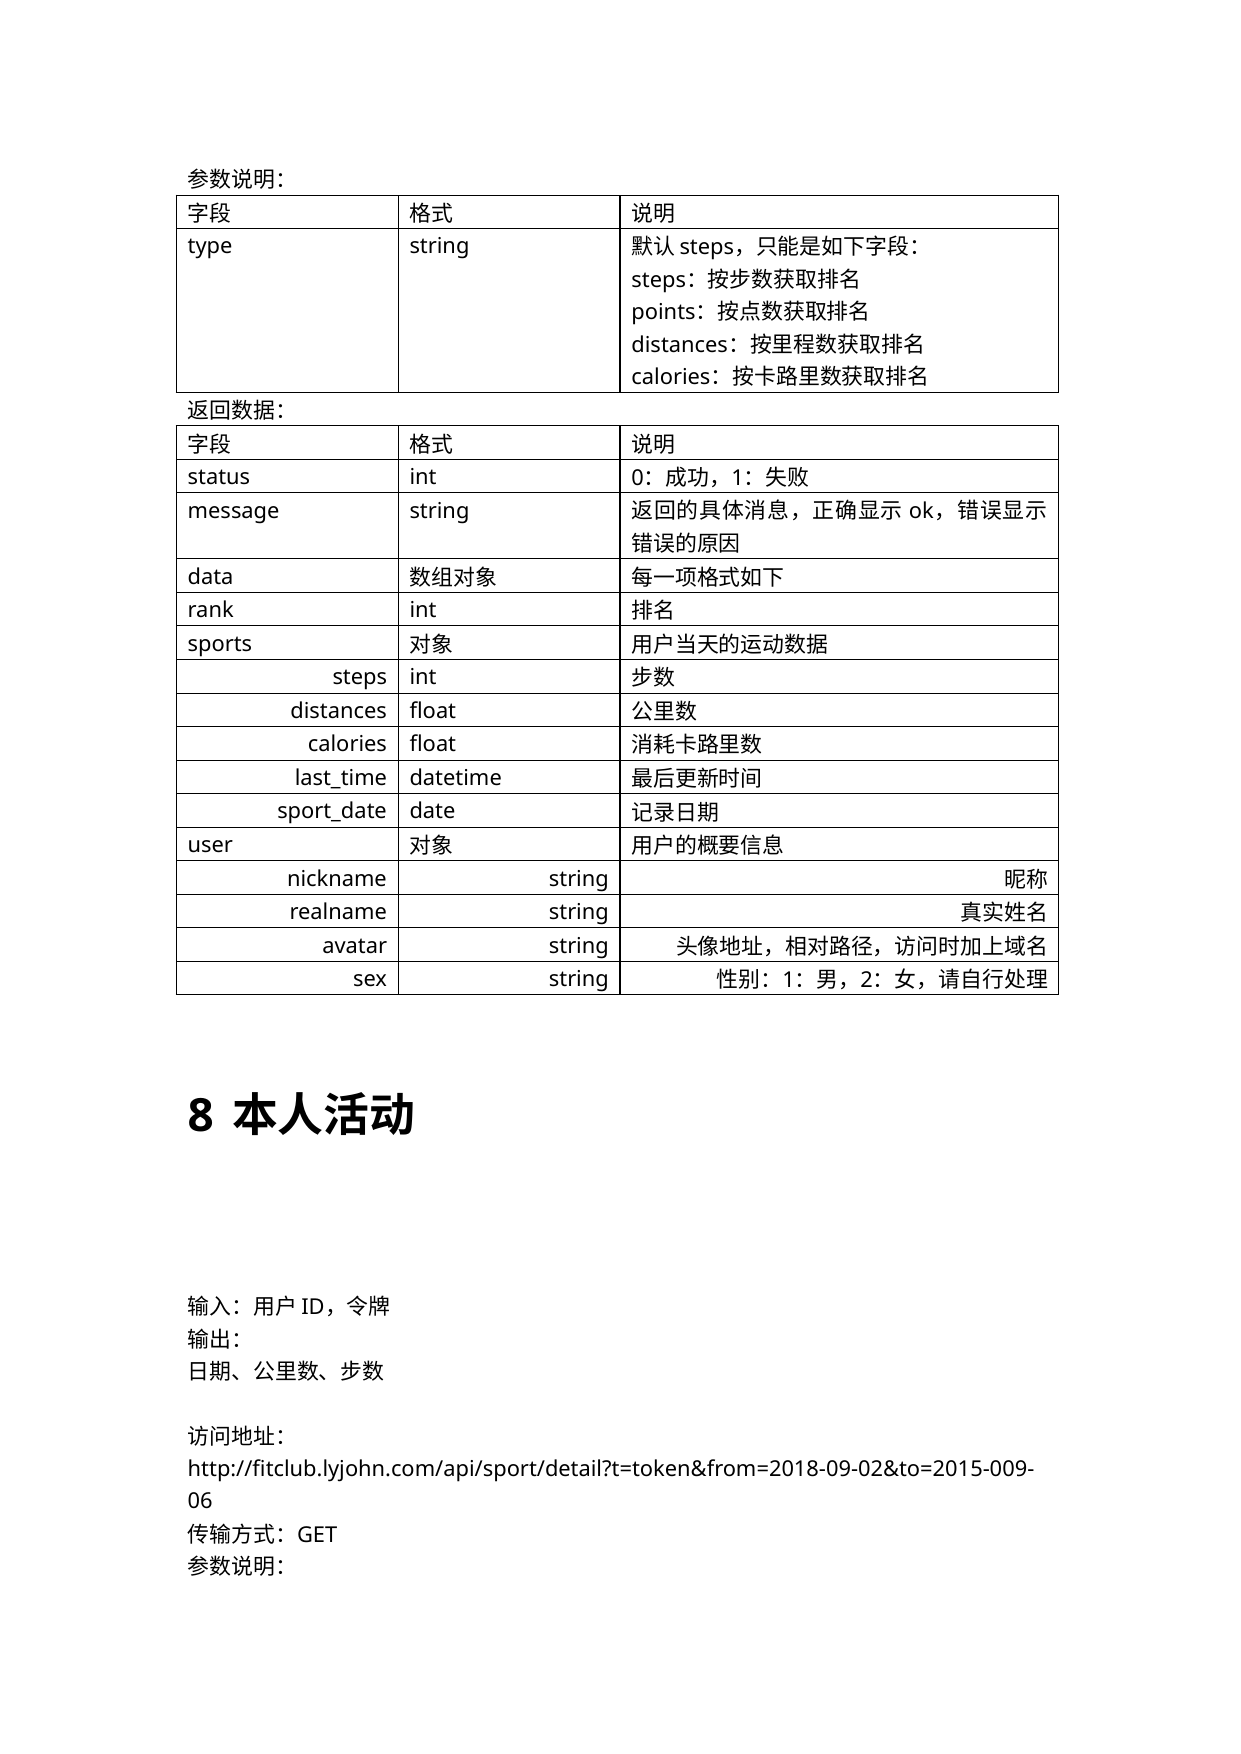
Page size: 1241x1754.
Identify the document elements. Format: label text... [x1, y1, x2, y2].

table_cell sports [177, 626, 398, 659]
table_cell string [399, 962, 619, 994]
text 传输方式：GET [187, 1516, 1053, 1549]
table_cell avatar [177, 928, 398, 961]
table_cell int [399, 460, 619, 492]
table_cell message [177, 493, 398, 558]
table_cell 消耗卡路里数 [621, 727, 1058, 759]
table_cell 公里数 [621, 694, 1058, 726]
table_header 格式 [399, 426, 619, 459]
table_cell int [399, 593, 619, 625]
subtitle 本人活动 [187, 1063, 1053, 1161]
table_cell last_time [177, 761, 398, 793]
table_cell steps [177, 660, 398, 692]
table_cell float [399, 694, 619, 726]
table_cell 默认steps，只能是如下字段： steps：按步数获取排名 points：按点数获取排名 distances：按里程数获取排名 calories：按卡路里数获取排名 [621, 229, 1058, 392]
table_cell string [399, 928, 619, 961]
text 返回数据： [187, 393, 1053, 425]
table_cell string [399, 861, 619, 894]
table_cell int [399, 660, 619, 692]
table_cell 返回的具体消息，正确显示ok，错误显示错误的原因 [621, 493, 1058, 558]
table_cell string [399, 895, 619, 927]
table_cell distances [177, 694, 398, 726]
table_cell datetime [399, 761, 619, 793]
table_cell 记录日期 [621, 794, 1058, 827]
table_cell 排名 [621, 593, 1058, 625]
table_cell float [399, 727, 619, 759]
text 日期、公里数、步数 [187, 1354, 1053, 1386]
table_cell realname [177, 895, 398, 927]
table_cell data [177, 559, 398, 592]
table_cell sport_date [177, 794, 398, 827]
table_cell 用户当天的运动数据 [621, 626, 1058, 659]
table_cell string [399, 229, 619, 392]
table_cell 对象 [399, 626, 619, 659]
text 参数说明： [187, 162, 1053, 194]
table_cell 昵称 [621, 861, 1058, 894]
table_cell 数组对象 [399, 559, 619, 592]
table_cell date [399, 794, 619, 827]
table_cell 性别：1：男，2：女，请自行处理 [621, 962, 1058, 994]
text 参数说明： [187, 1549, 1053, 1581]
table_cell nickname [177, 861, 398, 894]
table_header 格式 [399, 196, 619, 228]
table_header 字段 [177, 196, 398, 228]
table_cell 步数 [621, 660, 1058, 692]
table_cell user [177, 828, 398, 860]
table_cell 0：成功，1：失败 [621, 460, 1058, 492]
table_cell type [177, 229, 398, 392]
table_cell 最后更新时间 [621, 761, 1058, 793]
text 输入：用户ID，令牌 [187, 1289, 1053, 1321]
text http://fitclub.lyjohn.com/api/sport/detail?t=token&from=2018-09-02&to=2015-009-06 [187, 1451, 1053, 1516]
text 输出： [187, 1321, 1053, 1354]
table_header 说明 [621, 196, 1058, 228]
table_cell status [177, 460, 398, 492]
table_cell rank [177, 593, 398, 625]
table_cell 头像地址，相对路径，访问时加上域名 [621, 928, 1058, 961]
text 访问地址： [187, 1419, 1053, 1451]
table_cell sex [177, 962, 398, 994]
table_header 字段 [177, 426, 398, 459]
table_cell 每一项格式如下 [621, 559, 1058, 592]
table_header 说明 [621, 426, 1058, 459]
table_cell 真实姓名 [621, 895, 1058, 927]
table_cell 用户的概要信息 [621, 828, 1058, 860]
table_cell 对象 [399, 828, 619, 860]
table_cell calories [177, 727, 398, 759]
table_cell string [399, 493, 619, 558]
